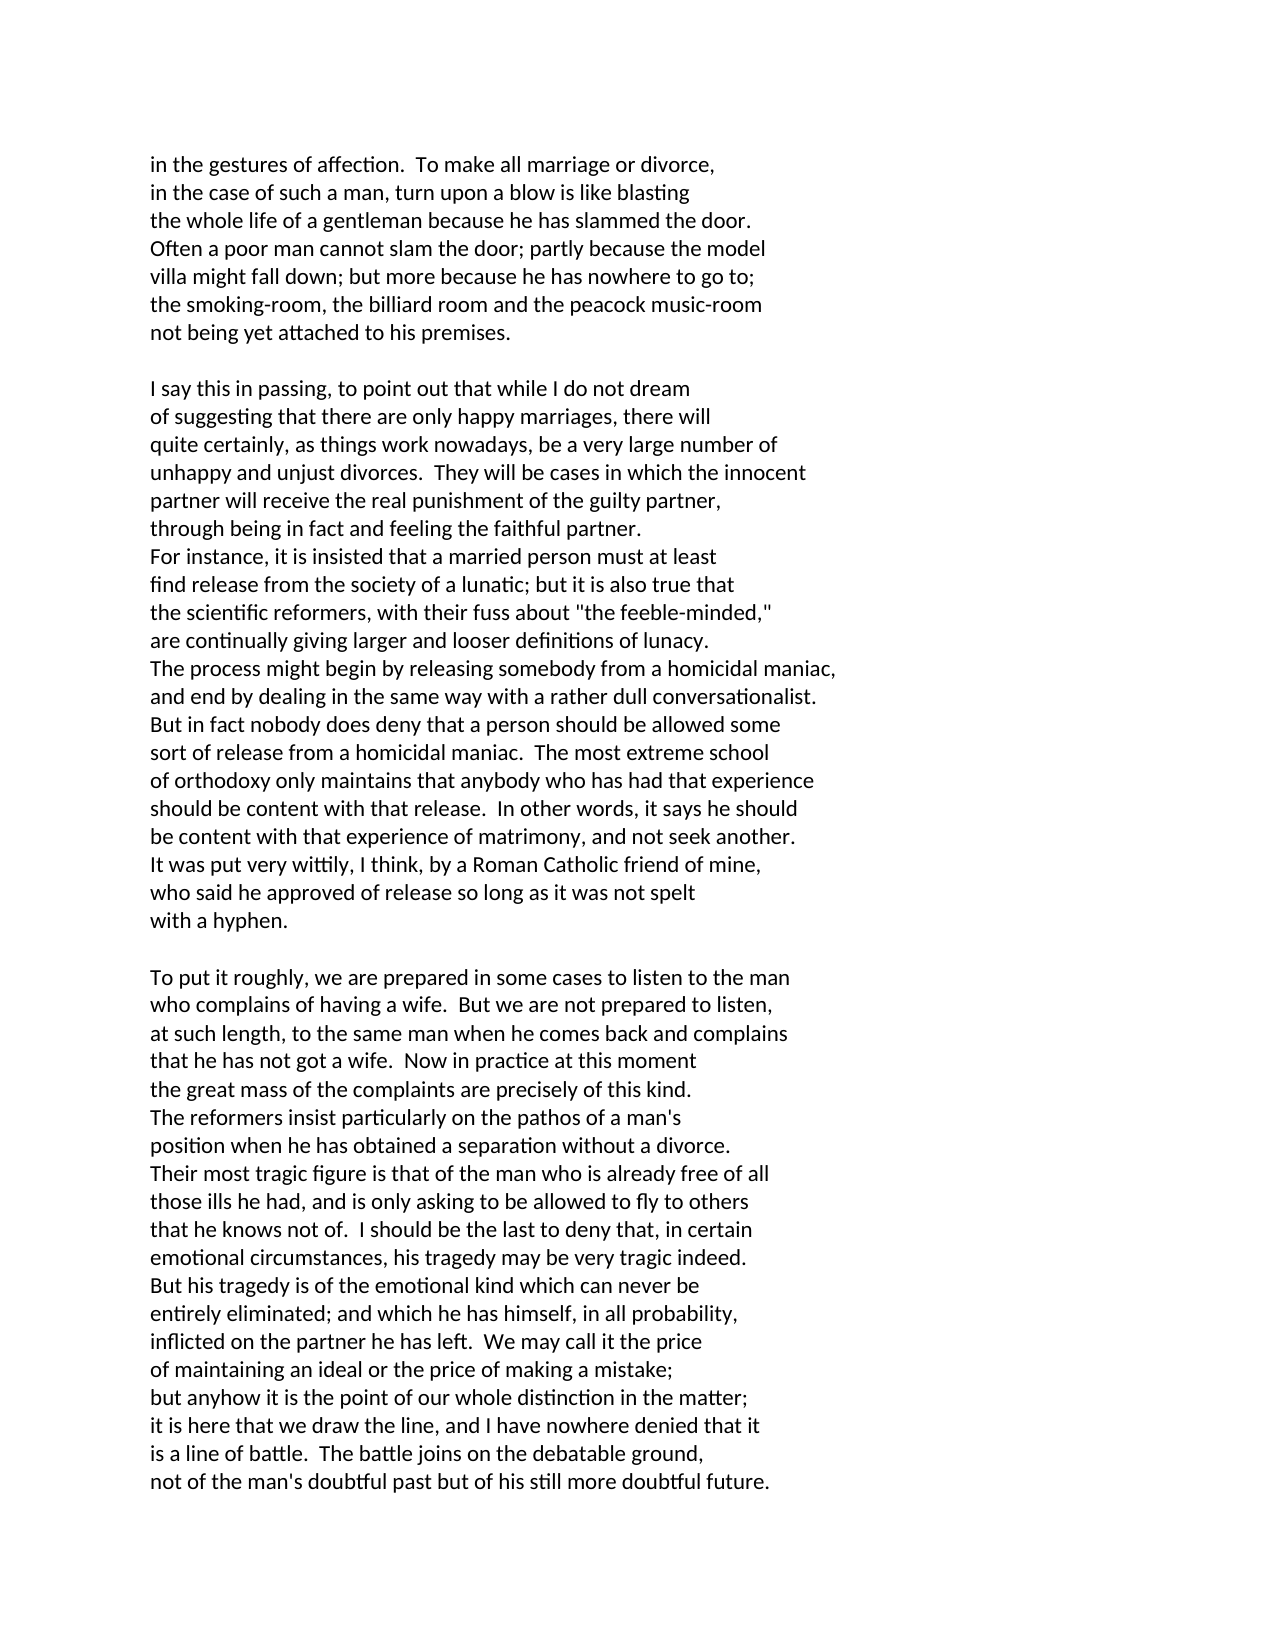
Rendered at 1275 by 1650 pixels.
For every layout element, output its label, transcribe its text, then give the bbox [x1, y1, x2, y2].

text those ills he had, and is only asking to be allowed to fly to others [150, 1187, 1125, 1215]
text be content with that experience of matrimony, and not seek another. [150, 822, 1125, 851]
text villa might fall down; but more because he has nowhere to go to; [150, 262, 1125, 290]
text but anyhow it is the point of our whole distinction in the matter; [150, 1383, 1125, 1411]
text that he knows not of. I should be the last to deny that, in certain [150, 1215, 1125, 1243]
text is a line of battle. The battle joins on the debatable ground, [150, 1439, 1125, 1467]
text Their most tragic figure is that of the man who is already free of all [150, 1159, 1125, 1187]
text To put it roughly, we are prepared in some cases to listen to the man [150, 963, 1125, 991]
text the whole life of a gentleman because he has slammed the door. [150, 206, 1125, 234]
text in the gestures of affection. To make all marriage or divorce, [150, 150, 1125, 178]
text unhappy and unjust divorces. They will be cases in which the innocent [150, 458, 1125, 486]
text are continually giving larger and looser definitions of lunacy. [150, 626, 1125, 654]
text Often a poor man cannot slam the door; partly because the model [150, 234, 1125, 262]
text But his tragedy is of the emotional kind which can never be [150, 1271, 1125, 1299]
text It was put very wittily, I think, by a Roman Catholic friend of mine, [150, 851, 1125, 878]
text of orthodoxy only maintains that anybody who has had that experience [150, 766, 1125, 794]
text in the case of such a man, turn upon a blow is like blasting [150, 178, 1125, 206]
text emotional circumstances, his tragedy may be very tragic indeed. [150, 1243, 1125, 1271]
text should be content with that release. In other words, it says he should [150, 794, 1125, 822]
text of maintaining an ideal or the price of making a mistake; [150, 1355, 1125, 1383]
text and end by dealing in the same way with a rather dull conversationalist. [150, 682, 1125, 710]
text The reformers insist particularly on the pathos of a man's [150, 1103, 1125, 1131]
text position when he has obtained a separation without a divorce. [150, 1131, 1125, 1159]
text at such length, to the same man when he comes back and complains [150, 1019, 1125, 1047]
text sort of release from a homicidal maniac. The most extreme school [150, 738, 1125, 766]
text I say this in passing, to point out that while I do not dream [150, 374, 1125, 402]
text the great mass of the complaints are precisely of this kind. [150, 1075, 1125, 1103]
text The process might begin by releasing somebody from a homicidal maniac, [150, 654, 1125, 682]
text For instance, it is insisted that a married person must at least [150, 542, 1125, 570]
text the scientific reformers, with their fuss about "the feeble-minded," [150, 598, 1125, 626]
text who complains of having a wife. But we are not prepared to listen, [150, 991, 1125, 1019]
text with a hyphen. [150, 907, 1125, 934]
text But in fact nobody does deny that a person should be allowed some [150, 710, 1125, 738]
text partner will receive the real punishment of the guilty partner, [150, 486, 1125, 514]
text who said he approved of release so long as it was not spelt [150, 878, 1125, 907]
text the smoking-room, the billiard room and the peacock music-room [150, 290, 1125, 318]
text find release from the society of a lunatic; but it is also true that [150, 570, 1125, 598]
text not being yet attached to his premises. [150, 318, 1125, 346]
text quite certainly, as things work nowadays, be a very large number of [150, 430, 1125, 458]
text not of the man's doubtful past but of his still more doubtful future. [150, 1467, 1125, 1495]
text through being in fact and feeling the faithful partner. [150, 514, 1125, 542]
text of suggesting that there are only happy marriages, there will [150, 402, 1125, 430]
text entirely eliminated; and which he has himself, in all probability, [150, 1299, 1125, 1327]
text inflicted on the partner he has left. We may call it the price [150, 1327, 1125, 1355]
text it is here that we draw the line, and I have nowhere denied that it [150, 1411, 1125, 1439]
text that he has not got a wife. Now in practice at this moment [150, 1047, 1125, 1075]
